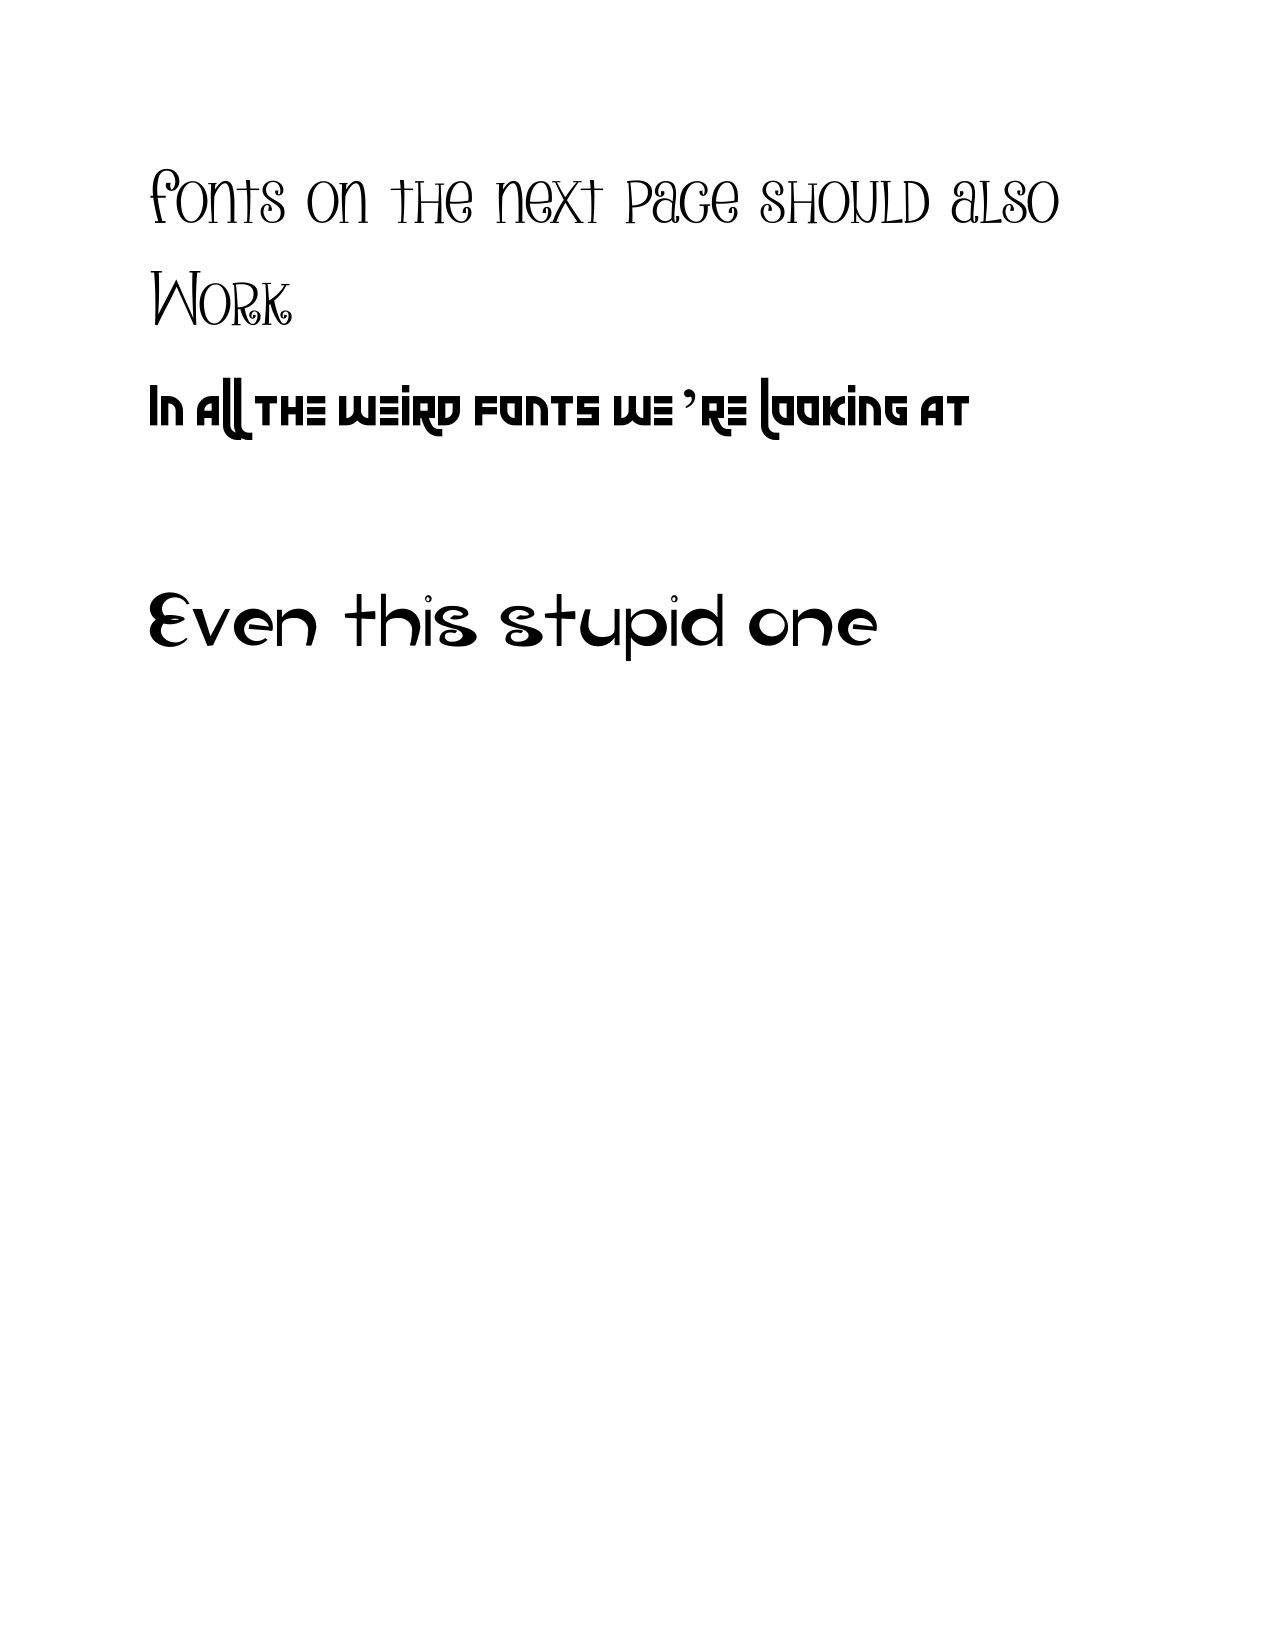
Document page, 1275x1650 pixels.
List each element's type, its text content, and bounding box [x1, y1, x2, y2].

text In all the weird fonts we’re looking at [150, 369, 1125, 456]
text Even this stupid one [150, 590, 1125, 665]
text Fonts on the next page should also Work [150, 150, 1125, 345]
